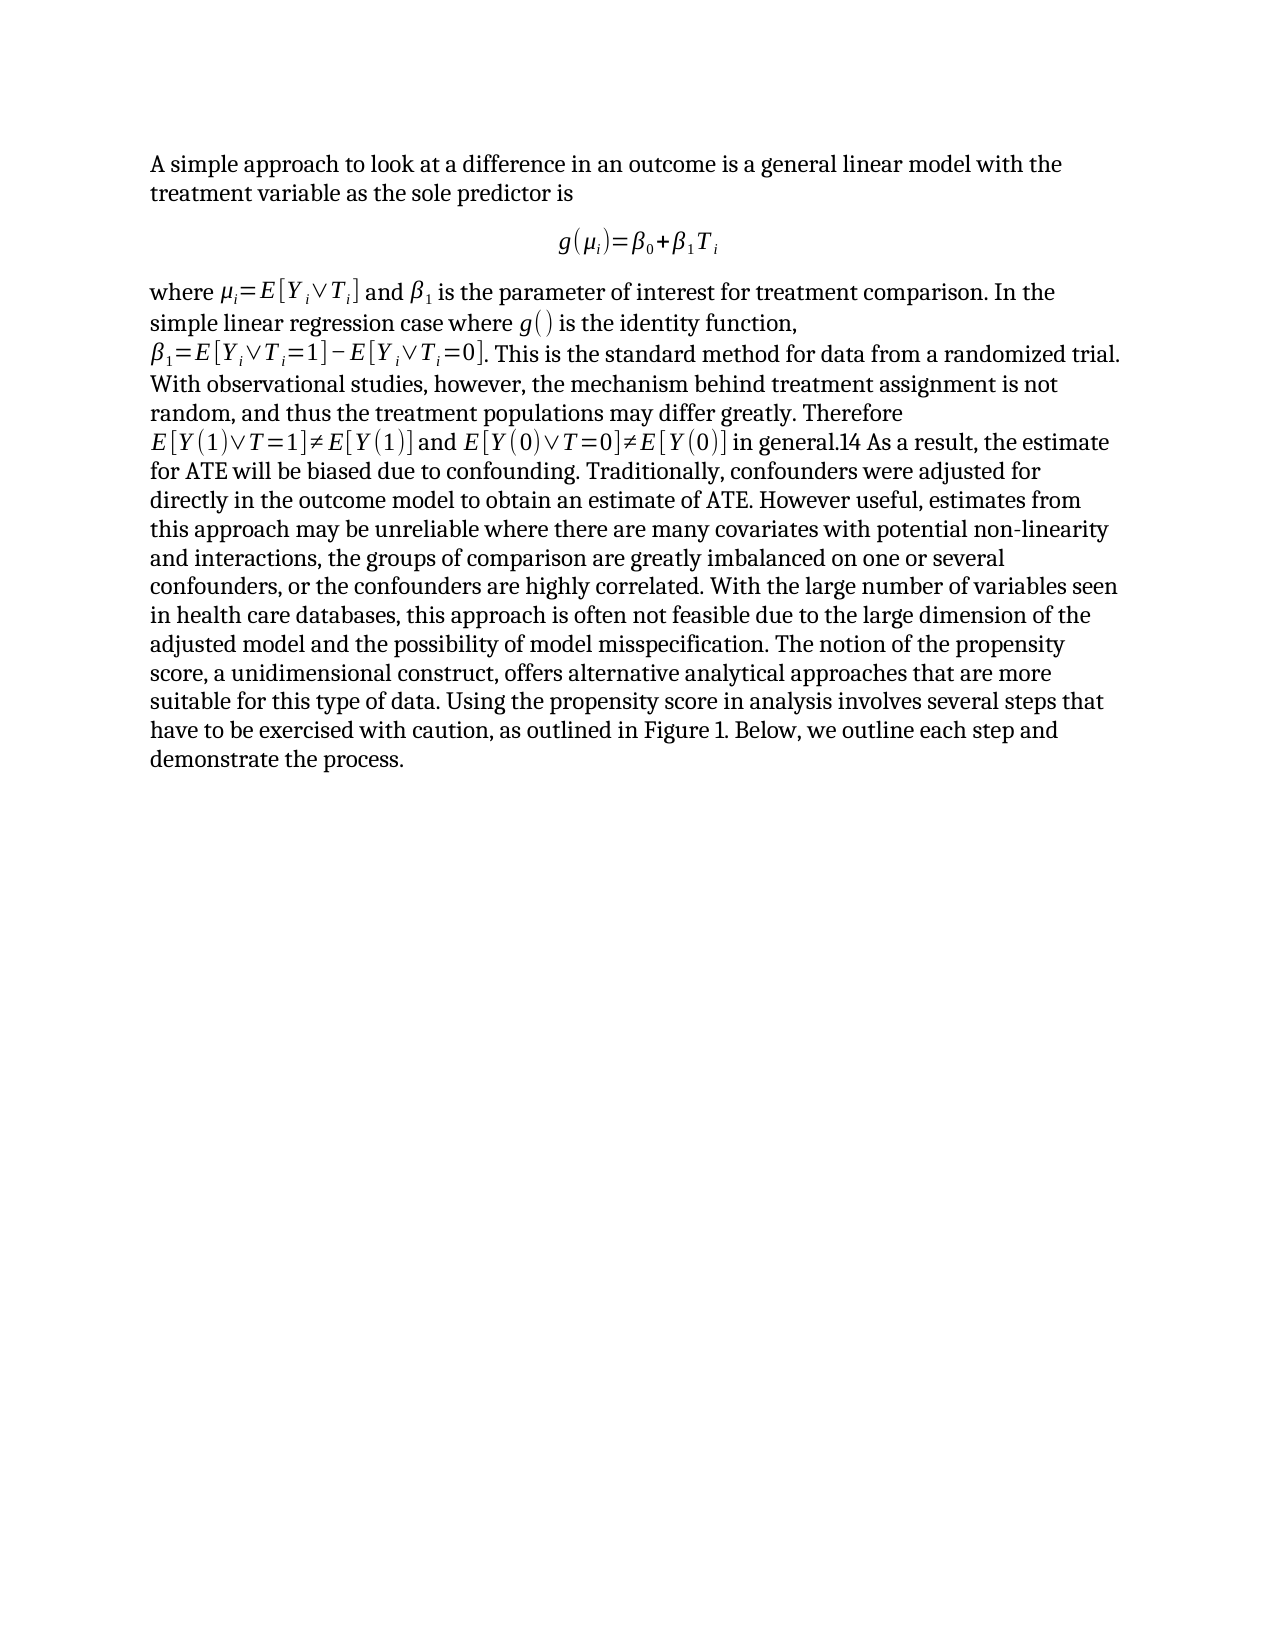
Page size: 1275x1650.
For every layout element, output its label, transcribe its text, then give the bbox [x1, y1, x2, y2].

text where and is the parameter of interest for treatment comparison. In the simple linear regression case where is the identity function, . This is the standard method for data from a randomized trial. With observational studies, however, the mechanism behind treatment assignment is not random, and thus the treatment populations may differ greatly. Therefore and in general.14 As a result, the estimate for ATE will be biased due to confounding. Traditionally, confounders were adjusted for directly in the outcome model to obtain an estimate of ATE. However useful, estimates from this approach may be unreliable where there are many covariates with potential non-linearity and interactions, the groups of comparison are greatly imbalanced on one or several confounders, or the confounders are highly correlated. With the large number of variables seen in health care databases, this approach is often not feasible due to the large dimension of the adjusted model and the possibility of model misspecification. The notion of the propensity score, a unidimensional construct, offers alternative analytical approaches that are more suitable for this type of data. Using the propensity score in analysis involves several steps that have to be exercised with caution, as outlined in Figure 1. Below, we outline each step and demonstrate the process. [150, 277, 1125, 773]
text A simple approach to look at a difference in an outcome is a general linear model with the treatment variable as the sole predictor is [150, 150, 1125, 207]
